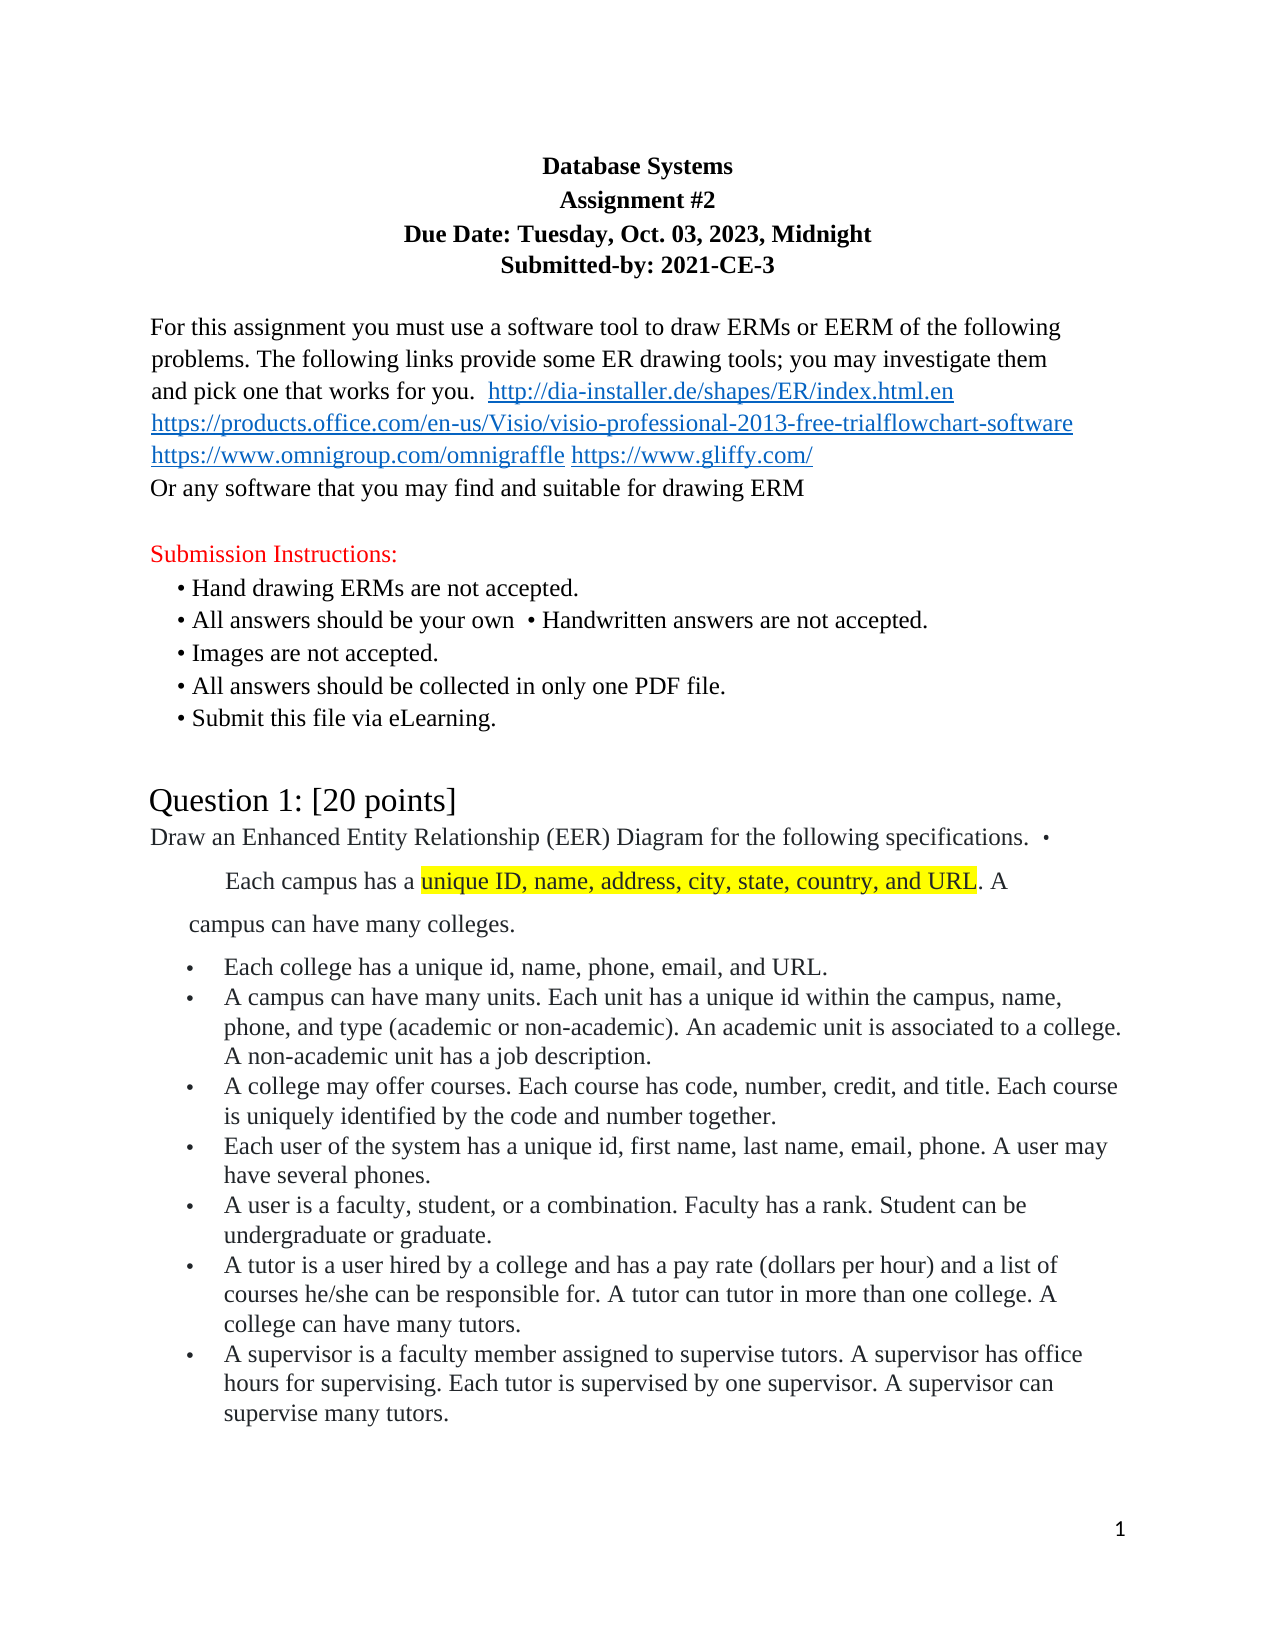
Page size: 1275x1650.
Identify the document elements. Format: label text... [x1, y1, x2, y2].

text Draw an Enhanced Entity Relationship (EER) Diagram for the following specifications. • Each campus has a unique ID, name, address, city, state, country, and URL. A campus can have many colleges. [150, 822, 1090, 938]
list Each user of the system has a unique id, first name, last name, email, phone. A user may have several phones. [186, 1131, 1123, 1189]
text Submitted-by: 2021-CE-3 [152, 250, 1123, 278]
list All answers should be collected in only one PDF file. [177, 671, 1123, 699]
list A tutor is a user hired by a college and has a pay rate (dollars per hour) and a list of courses he/she can be responsible for. A tutor can tutor in more than one college. A college can have many tutors. [186, 1250, 1123, 1338]
subtitle Question 1: [20 points] [148, 781, 1090, 819]
list All answers should be your own • Handwritten answers are not accepted. [177, 605, 1123, 634]
list A user is a faculty, student, or a combination. Faculty has a rank. Student can be undergraduate or graduate. [186, 1190, 1123, 1248]
list Hand drawing ERMs are not accepted. [177, 573, 1123, 601]
list A college may offer courses. Each course has code, number, credit, and title. Each course is uniquely identified by the code and number together. [186, 1071, 1123, 1129]
text Due Date: Tuesday, Oct. 03, 2023, Midnight [152, 219, 1123, 247]
list A supervisor is a faculty member assigned to supervise tutors. A supervisor has office hours for supervising. Each tutor is supervised by one supervisor. A supervisor can supervise many tutors. [186, 1339, 1123, 1427]
text For this assignment you must use a software tool to draw ERMs or EERM of the following problems. The following links provide some ER drawing tools; you may investigate them and pick one that works for you. http://dia-installer.de/shapes/ER/index.html.en https://products.office.com/en-us/Visio/visio-professional-2013-free-trialflowchart-software https://www.omnigroup.com/omnigraffle https://www.gliffy.com/ [150, 312, 1088, 469]
text Database Systems [152, 151, 1123, 180]
list Submit this file via eLearning. [177, 703, 1123, 732]
list Images are not accepted. [177, 638, 1123, 667]
list A campus can have many units. Each unit has a unique id within the campus, name, phone, and type (academic or non-academic). An academic unit is associated to a college. A non-academic unit has a job description. [186, 982, 1123, 1070]
text Or any software that you may find and suitable for drawing ERM [150, 473, 1123, 502]
list Each college has a unique id, name, phone, email, and URL. [186, 952, 1123, 981]
text Assignment #2 [152, 185, 1123, 214]
text Submission Instructions: [150, 539, 1123, 568]
